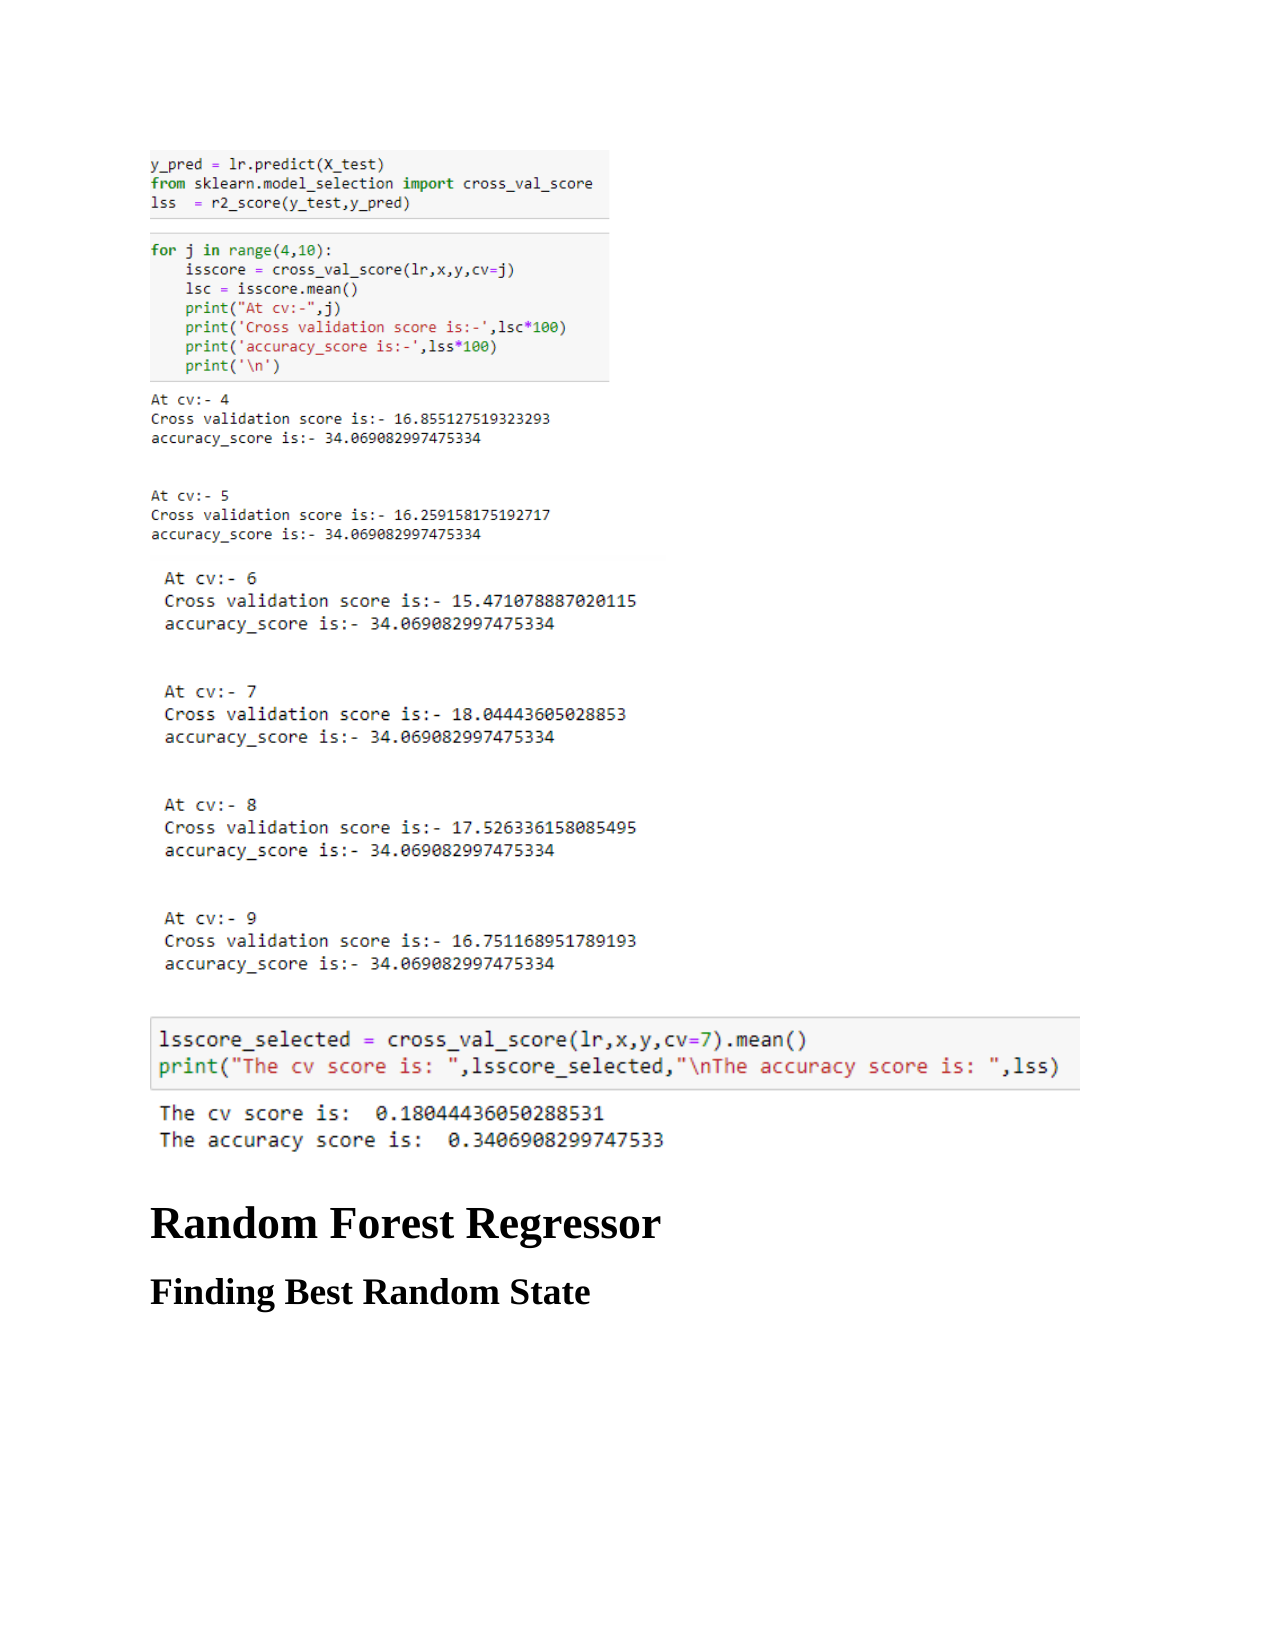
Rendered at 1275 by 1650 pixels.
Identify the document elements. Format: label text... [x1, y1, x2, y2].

picture [150, 1010, 1080, 1177]
picture [150, 150, 610, 554]
picture [150, 555, 666, 991]
text Random Forest Regressor [150, 1196, 1125, 1249]
text Finding Best Random State [150, 1269, 1125, 1313]
